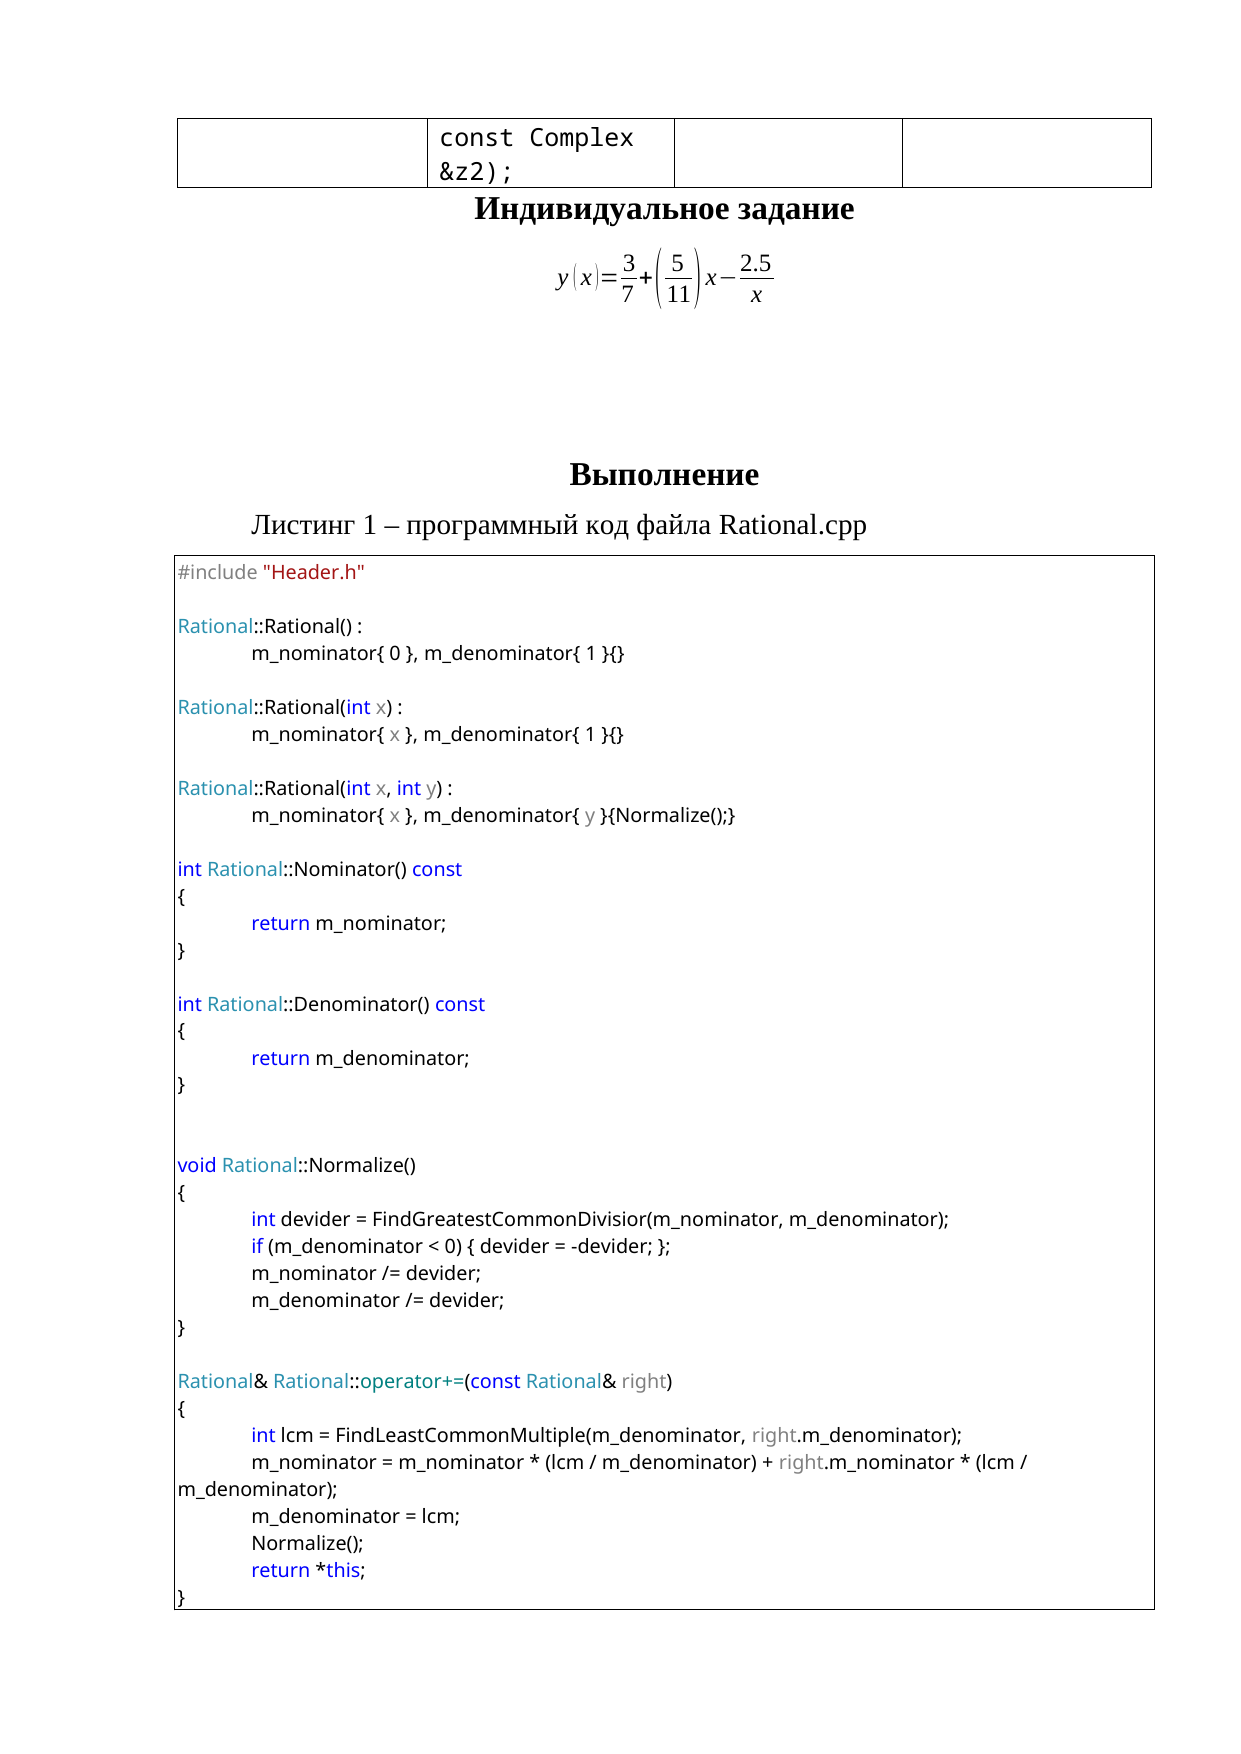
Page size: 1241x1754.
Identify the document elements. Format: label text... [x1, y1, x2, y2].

text Rational& Rational::operator+=(const Rational& right) [177, 1367, 1152, 1394]
text } [177, 1313, 1152, 1341]
text } [177, 1071, 1152, 1098]
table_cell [428, 119, 674, 187]
text { [177, 1394, 1152, 1421]
text m_nominator /= devider; [177, 1259, 1152, 1287]
text { [177, 1017, 1152, 1044]
text return m_denominator; [177, 1044, 1152, 1071]
text m_denominator = lcm; [177, 1502, 1152, 1529]
text return *this; [177, 1556, 1152, 1583]
text Индивидуальное задание [177, 188, 1152, 227]
text } [177, 1583, 1152, 1609]
text Rational::Rational(int x, int y) : [177, 774, 1152, 801]
text { [177, 1179, 1152, 1206]
text m_nominator{ 0 }, m_denominator{ 1 }{} [177, 639, 1152, 666]
text } [177, 936, 1152, 963]
text { [177, 882, 1152, 909]
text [177, 1421, 1152, 1448]
text if (m_denominator < 0) { devider = -devider; }; [177, 1233, 1152, 1259]
text return m_nominator; [177, 909, 1152, 936]
text Rational::Rational() : [177, 612, 1152, 639]
text m_denominator /= devider; [177, 1287, 1152, 1313]
text m_nominator = m_nominator * (lcm / m_denominator) + right.m_nominator * (lcm / m_denominator); [177, 1448, 1152, 1502]
subtitle Выполнение [177, 454, 1152, 492]
text int devider = FindGreatestCommonDivisior(m_nominator, m_denominator); [177, 1206, 1152, 1233]
text Rational::Rational(int x) : [177, 693, 1152, 720]
text Листинг 1 – программный код файла Rational.cpp [177, 507, 1152, 540]
text Normalize(); [177, 1529, 1152, 1556]
text void Rational::Normalize() [177, 1152, 1152, 1179]
text m_nominator{ x }, m_denominator{ 1 }{} [177, 720, 1152, 747]
text int Rational::Nominator() const [177, 855, 1152, 882]
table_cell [675, 119, 902, 187]
table_cell [903, 119, 1151, 187]
text int Rational::Denominator() const [177, 990, 1152, 1017]
text #include "Header.h" [175, 556, 1154, 585]
text m_nominator{ x }, m_denominator{ y }{Normalize();} [177, 801, 1152, 828]
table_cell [178, 119, 427, 187]
